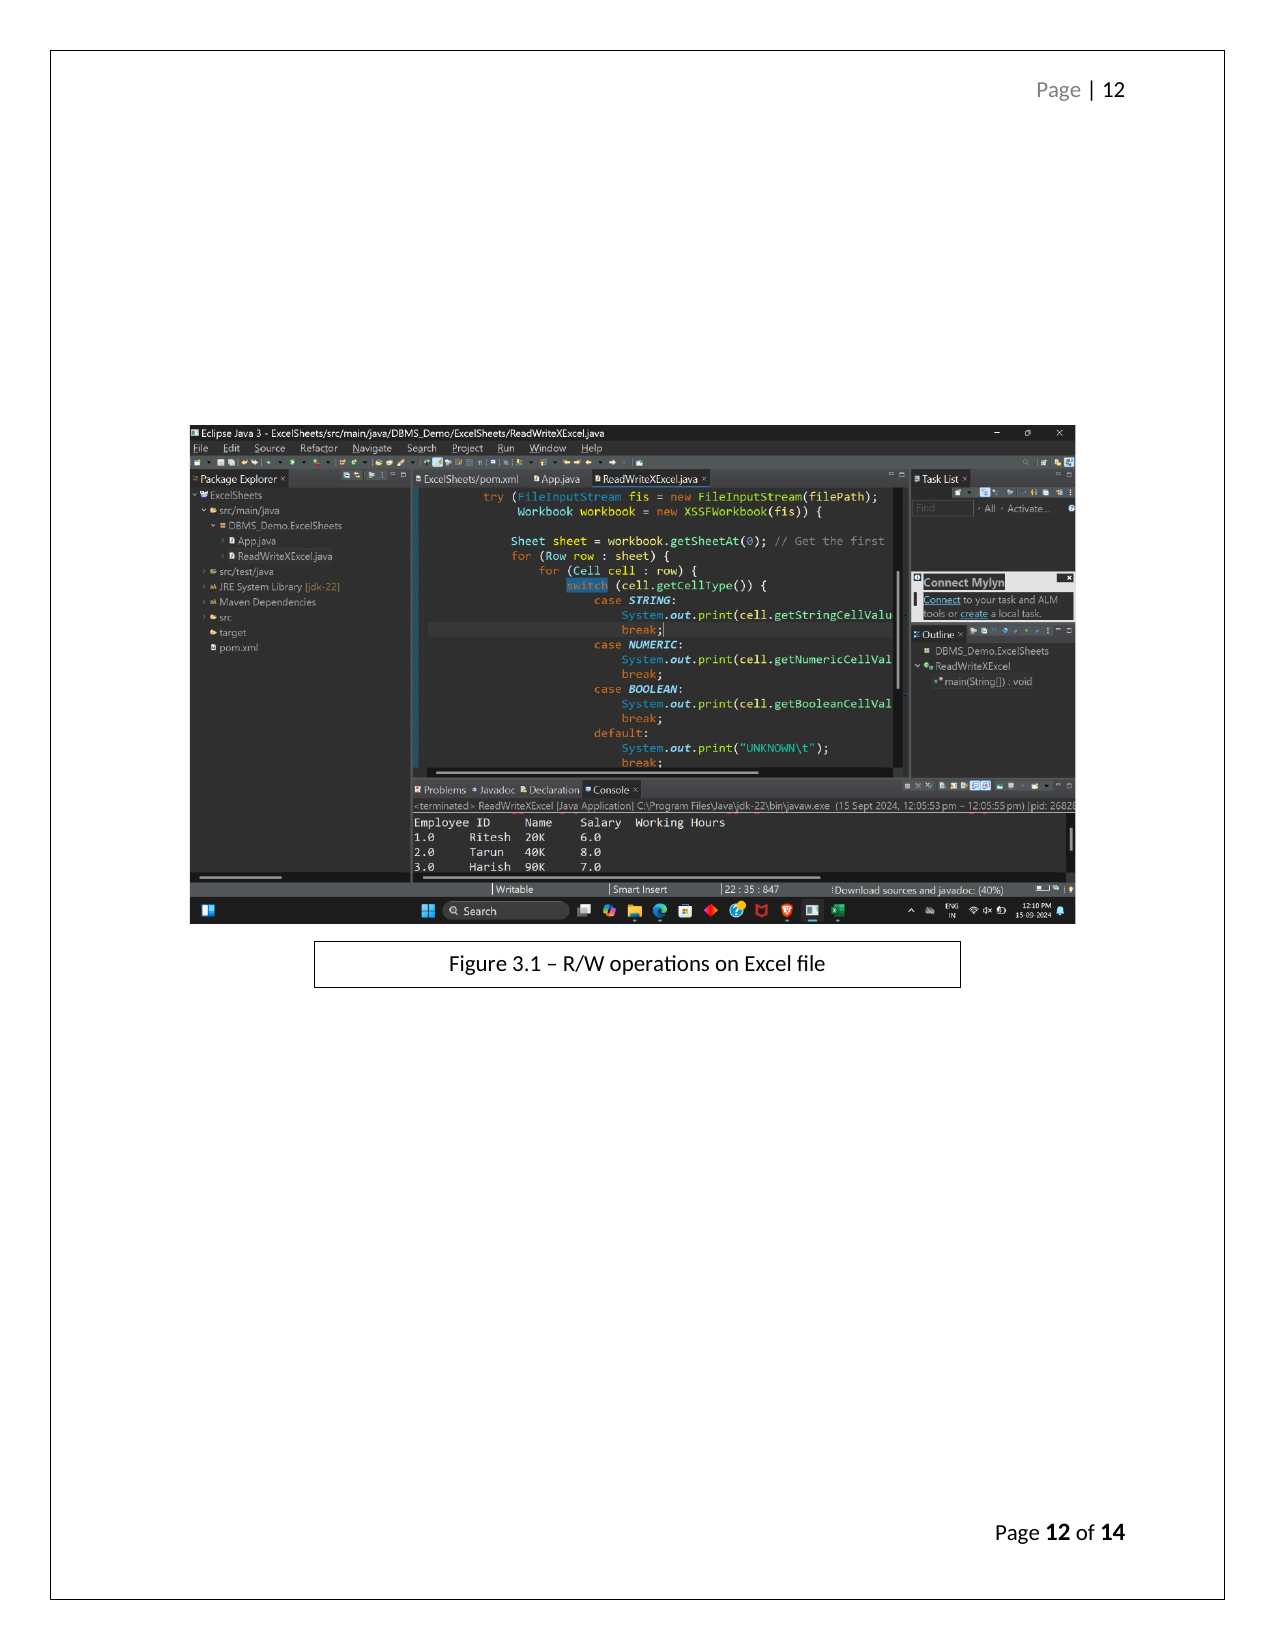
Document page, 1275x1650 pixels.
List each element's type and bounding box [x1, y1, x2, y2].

picture [189, 425, 1076, 924]
